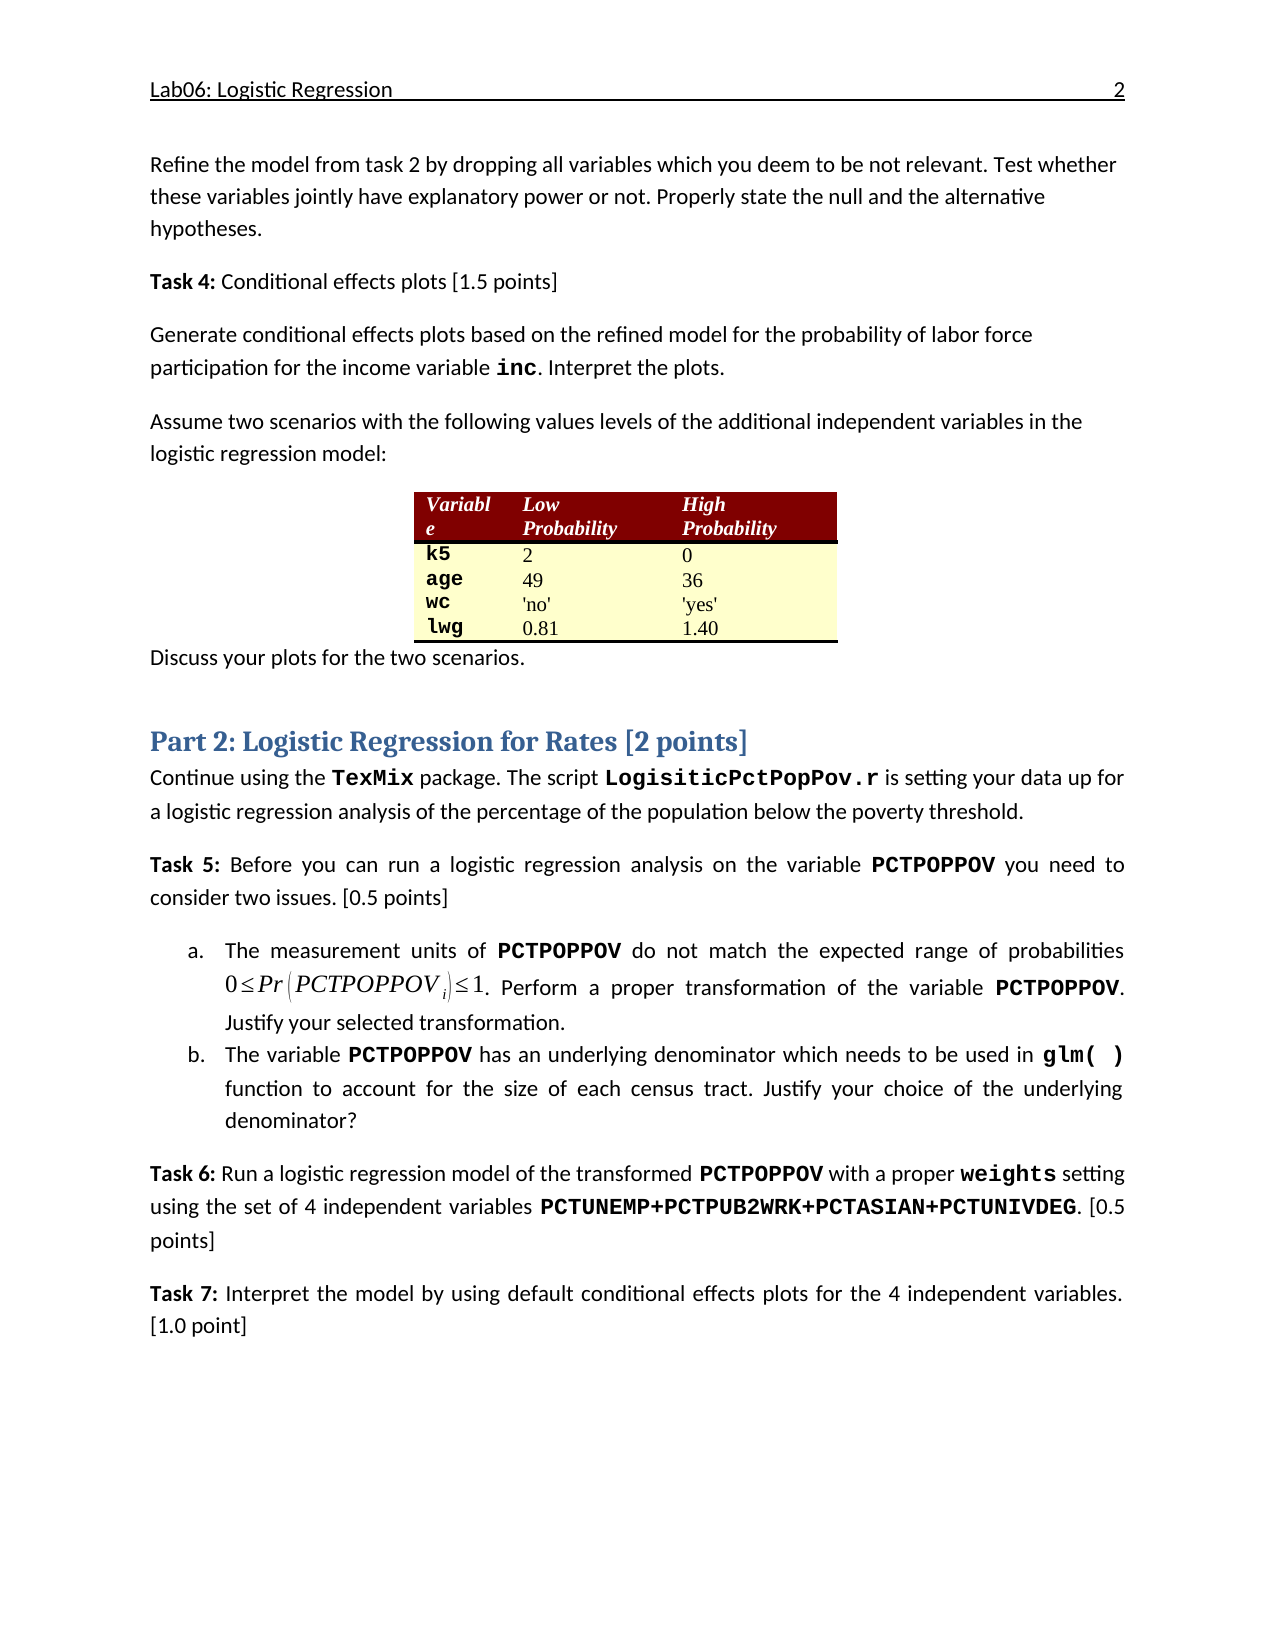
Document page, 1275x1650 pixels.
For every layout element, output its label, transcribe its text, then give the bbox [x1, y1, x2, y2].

text Assume two scenarios with the following values levels of the additional independent variables in the logistic regression model: [150, 407, 1125, 467]
text Task 7: Interpret the model by using default conditional effects plots for the 4 independent variables. [1.0 point] [150, 1279, 1125, 1339]
list The variable PCTPOPPOV has an underlying denominator which needs to be used in glm( ) function to account for the size of each census tract. Justify your choice of the underlying denominator? [187, 1041, 1125, 1134]
text Refine the model from task 2 by dropping all variables which you deem to be not relevant. Test whether these variables jointly have explanatory power or not. Properly state the null and the alternative hypotheses. [150, 150, 1125, 242]
table_cell age [414, 568, 511, 592]
table_cell 49 [511, 568, 671, 592]
text Generate conditional effects plots based on the refined model for the probability of labor force participation for the income variable inc. Interpret the plots. [150, 320, 1125, 382]
text Task 6: Run a logistic regression model of the transformed PCTPOPPOV with a proper weights setting using the set of 4 independent variables PCTUNEMP+PCTPUB2WRK+PCTASIAN+PCTUNIVDEG. [0.5 points] [150, 1159, 1125, 1254]
table_cell 1.40 [671, 616, 837, 640]
table_cell 0 [671, 544, 837, 567]
table_cell 'yes' [671, 592, 837, 616]
table_header Variable [414, 492, 511, 540]
subtitle Part 2: Logistic Regression for Rates [2 points] [150, 725, 1125, 758]
table_header High Probability [671, 492, 837, 540]
table_cell k5 [414, 544, 511, 567]
text Task 5: Before you can run a logistic regression analysis on the variable PCTPOPPOV you need to consider two issues. [0.5 points] [150, 850, 1125, 911]
table_cell 2 [511, 544, 671, 567]
table_header Low Probability [511, 492, 671, 540]
text Discuss your plots for the two scenarios. [150, 643, 1125, 671]
table_cell lwg [414, 616, 511, 640]
table_cell 36 [671, 568, 837, 592]
text Continue using the TexMix package. The script LogisiticPctPopPov.r is setting your data up for a logistic regression analysis of the percentage of the population below the poverty threshold. [150, 763, 1125, 825]
table_cell 0.81 [511, 616, 671, 640]
list The measurement units of PCTPOPPOV do not match the expected range of probabilities . Perform a proper transformation of the variable PCTPOPPOV. Justify your selected transformation. [187, 936, 1125, 1036]
text Task 4: Conditional effects plots [1.5 points] [150, 267, 1125, 295]
table_cell 'no' [511, 592, 671, 616]
table_cell wc [414, 592, 511, 616]
